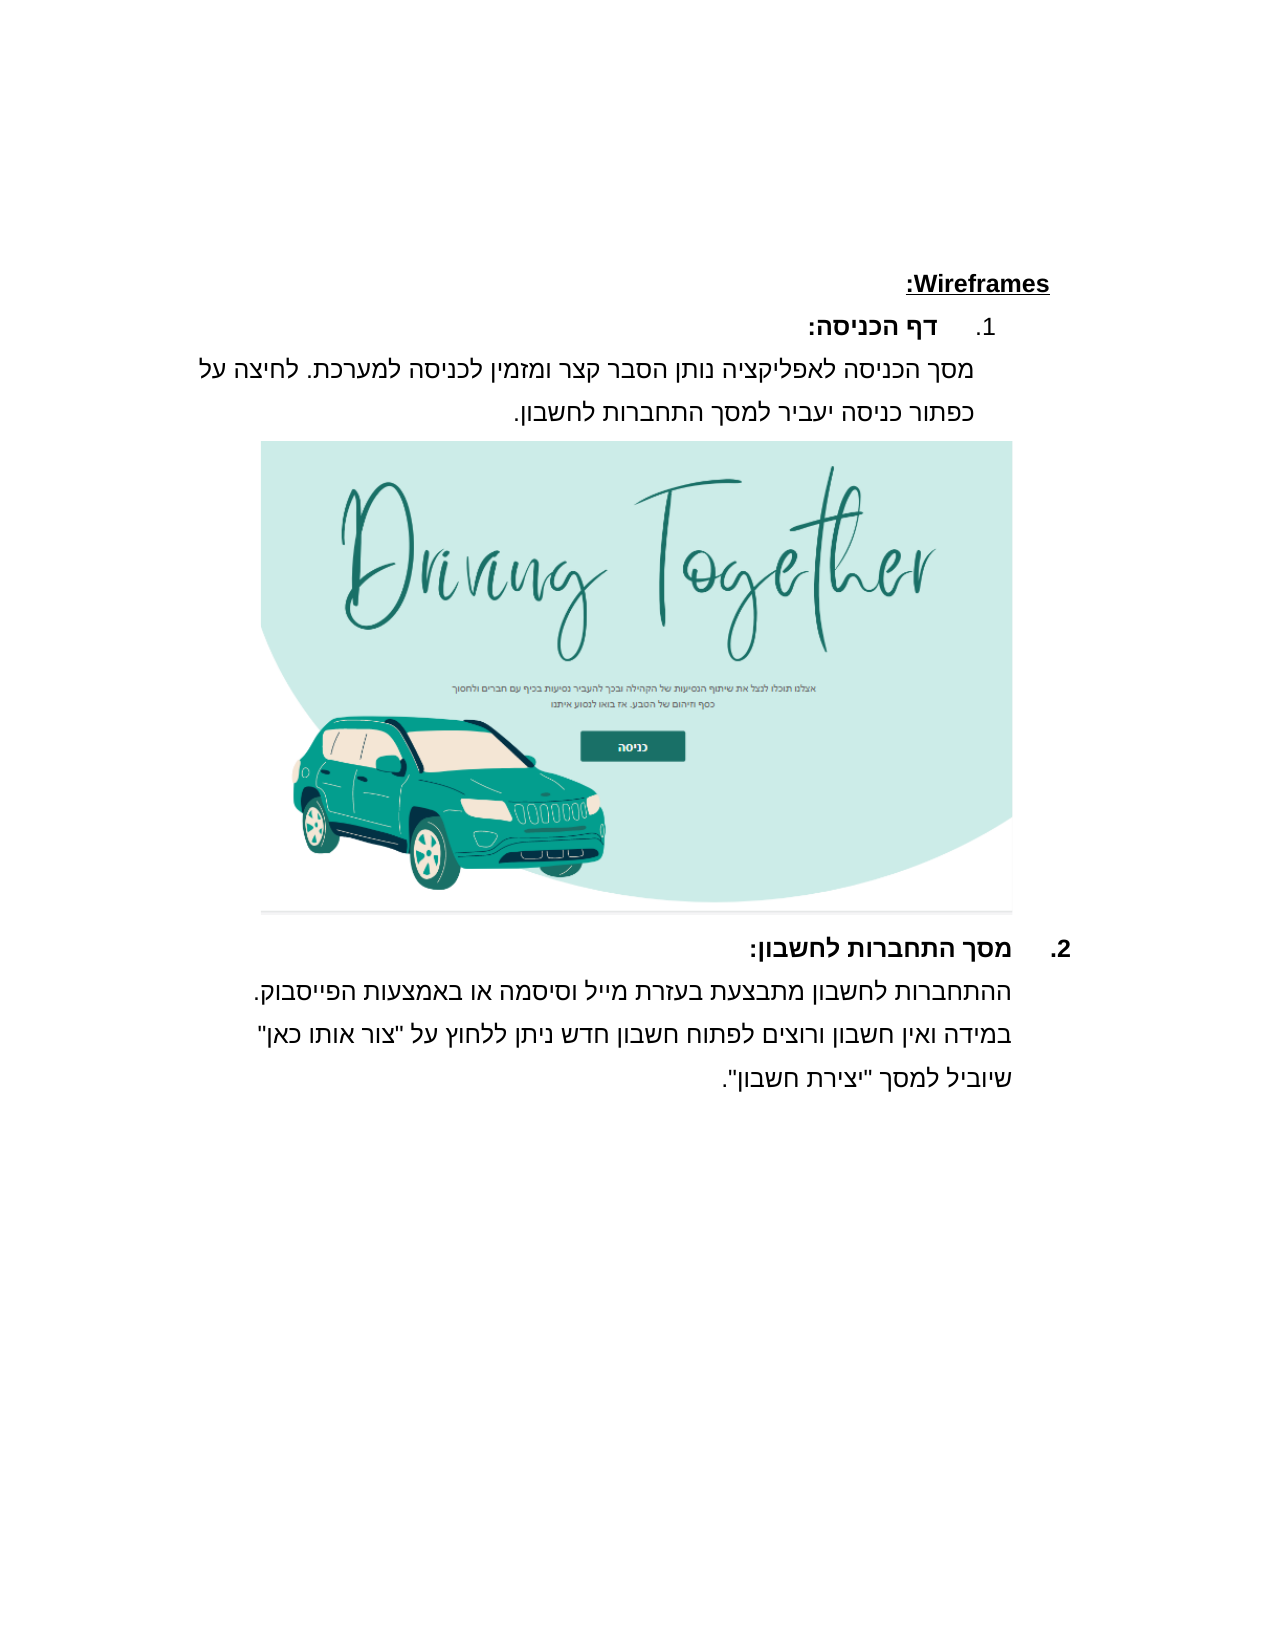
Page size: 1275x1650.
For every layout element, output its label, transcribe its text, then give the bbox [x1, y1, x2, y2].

text Wireframes: [187, 268, 1050, 297]
list מסך התחברות לחשבון: [187, 934, 1050, 963]
text מסך הכניסה לאפליקציה נותן הסבר קצר ומזמין לכניסה למערכת. לחיצה על כפתור כניסה יעביר למסך התחברות לחשבון. [187, 355, 975, 427]
list דף הכניסה: [187, 312, 975, 340]
picture [260, 441, 1013, 915]
text ההתחברות לחשבון מתבצעת בעזרת מייל וסיסמה או באמצעות הפייסבוק. במידה ואין חשבון ורוצים לפתוח חשבון חדש ניתן ללחוץ על "צור אותו כאן" שיוביל למסך "יצירת חשבון". [187, 977, 1012, 1092]
